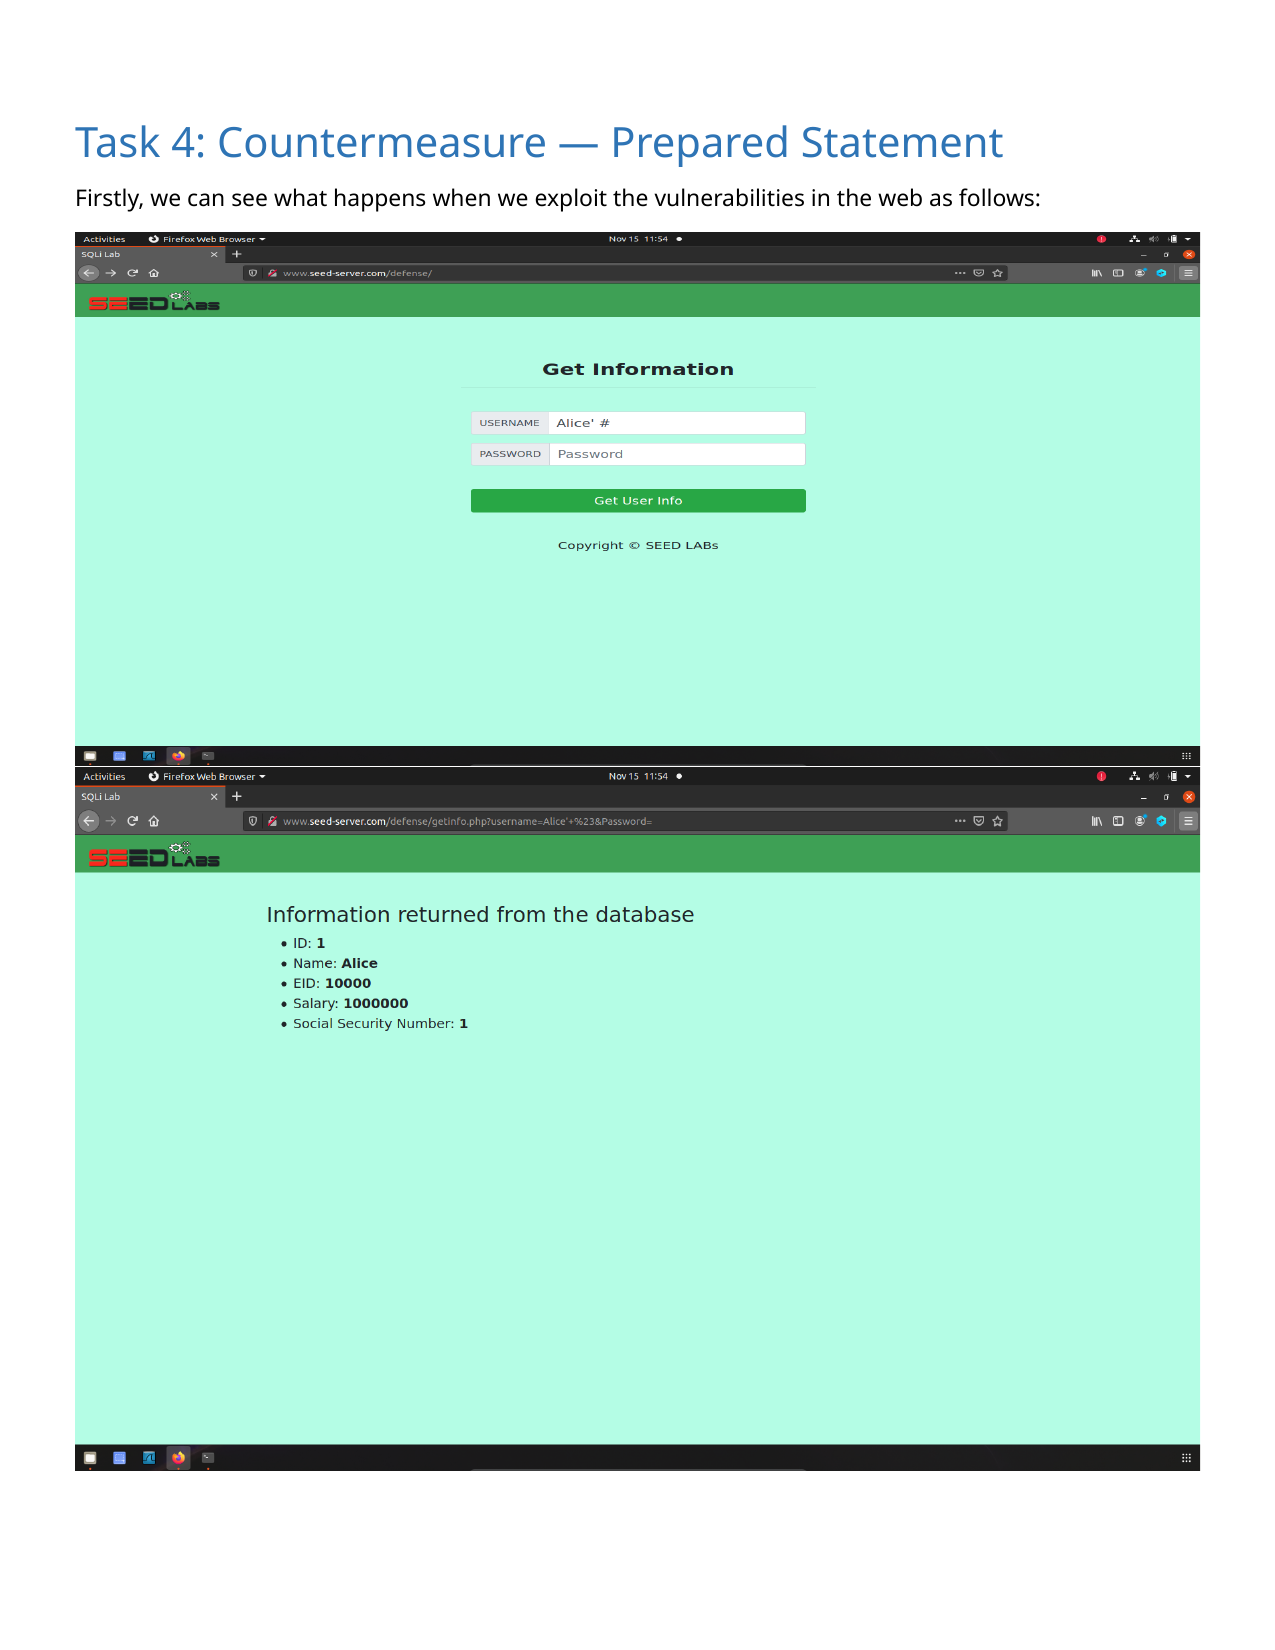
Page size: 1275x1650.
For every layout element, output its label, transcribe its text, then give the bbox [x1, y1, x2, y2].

picture [75, 767, 1200, 1471]
subtitle Task 4: Countermeasure — Prepared Statement [75, 112, 1200, 169]
text Firstly, we can see what happens when we exploit the vulnerabilities in the web as follows: [75, 182, 1200, 213]
picture [75, 232, 1200, 766]
